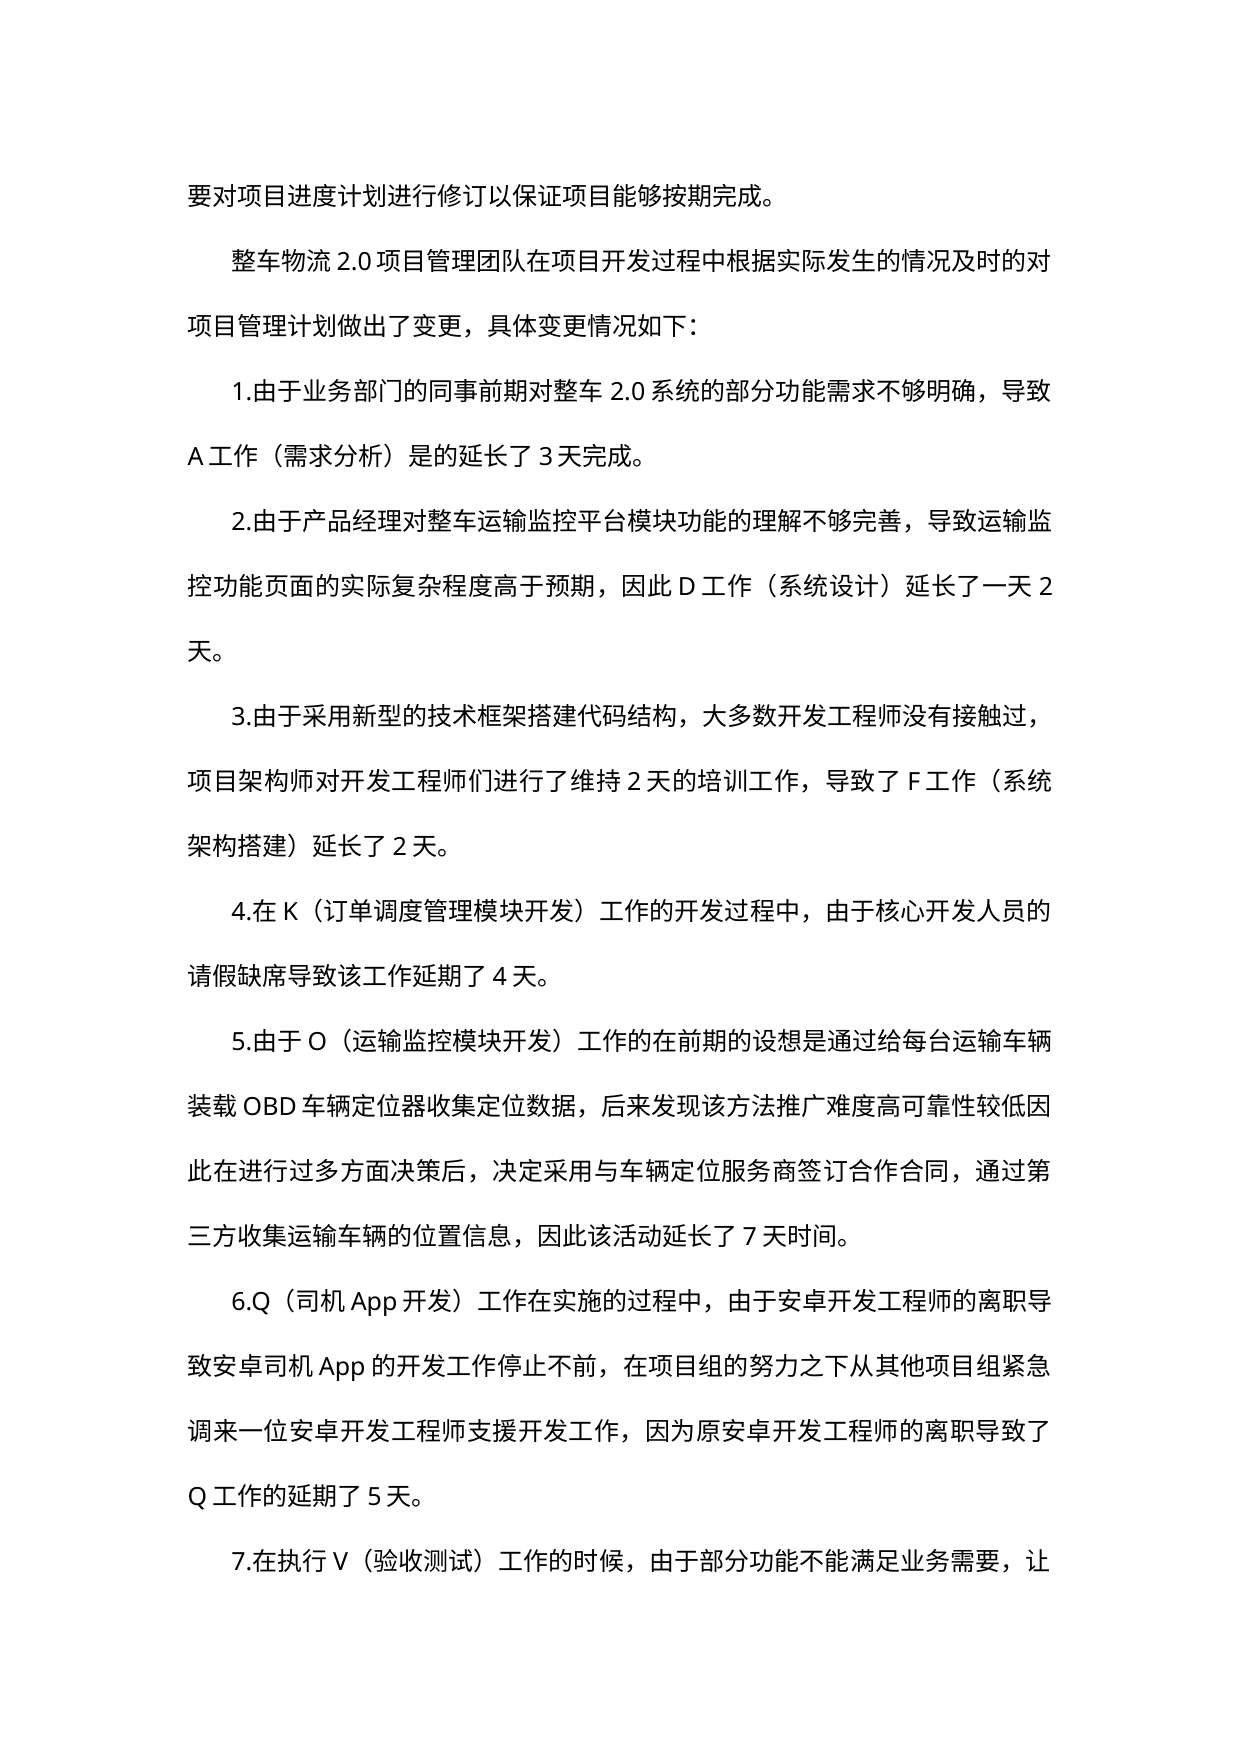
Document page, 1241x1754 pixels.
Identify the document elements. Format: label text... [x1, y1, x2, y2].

text 1.由于业务部门的同事前期对整车2.0系统的部分功能需求不够明确，导致A工作（需求分析）是的延长了3天完成。 [187, 357, 1053, 487]
text 2.由于产品经理对整车运输监控平台模块功能的理解不够完善，导致运输监控功能页面的实际复杂程度高于预期，因此D工作（系统设计）延长了一天2天。 [187, 487, 1053, 682]
text 3.由于采用新型的技术框架搭建代码结构，大多数开发工程师没有接触过，项目架构师对开发工程师们进行了维持2天的培训工作，导致了F工作（系统架构搭建）延长了2天。 [187, 682, 1053, 877]
text 6.Q（司机App开发）工作在实施的过程中，由于安卓开发工程师的离职导致安卓司机App的开发工作停止不前，在项目组的努力之下从其他项目组紧急调来一位安卓开发工程师支援开发工作，因为原安卓开发工程师的离职导致了Q工作的延期了5天。 [187, 1267, 1053, 1527]
text 7.在执行V（验收测试）工作的时候，由于部分功能不能满足业务需要，让开发人员根据需求去修改代码，然后再进行测试，导致该工作延期了2天。 [187, 1527, 1053, 1592]
text 4.在K（订单调度管理模块开发）工作的开发过程中，由于核心开发人员的请假缺席导致该工作延期了4天。 [187, 877, 1053, 1007]
text 整车物流2.0项目管理团队在项目开发过程中根据实际发生的情况及时的对项目管理计划做出了变更，具体变更情况如下： [187, 227, 1053, 357]
text 5.由于O（运输监控模块开发）工作的在前期的设想是通过给每台运输车辆装载OBD车辆定位器收集定位数据，后来发现该方法推广难度高可靠性较低因此在进行过多方面决策后，决定采用与车辆定位服务商签订合作合同，通过第三方收集运输车辆的位置信息，因此该活动延长了7天时间。 [187, 1007, 1053, 1267]
